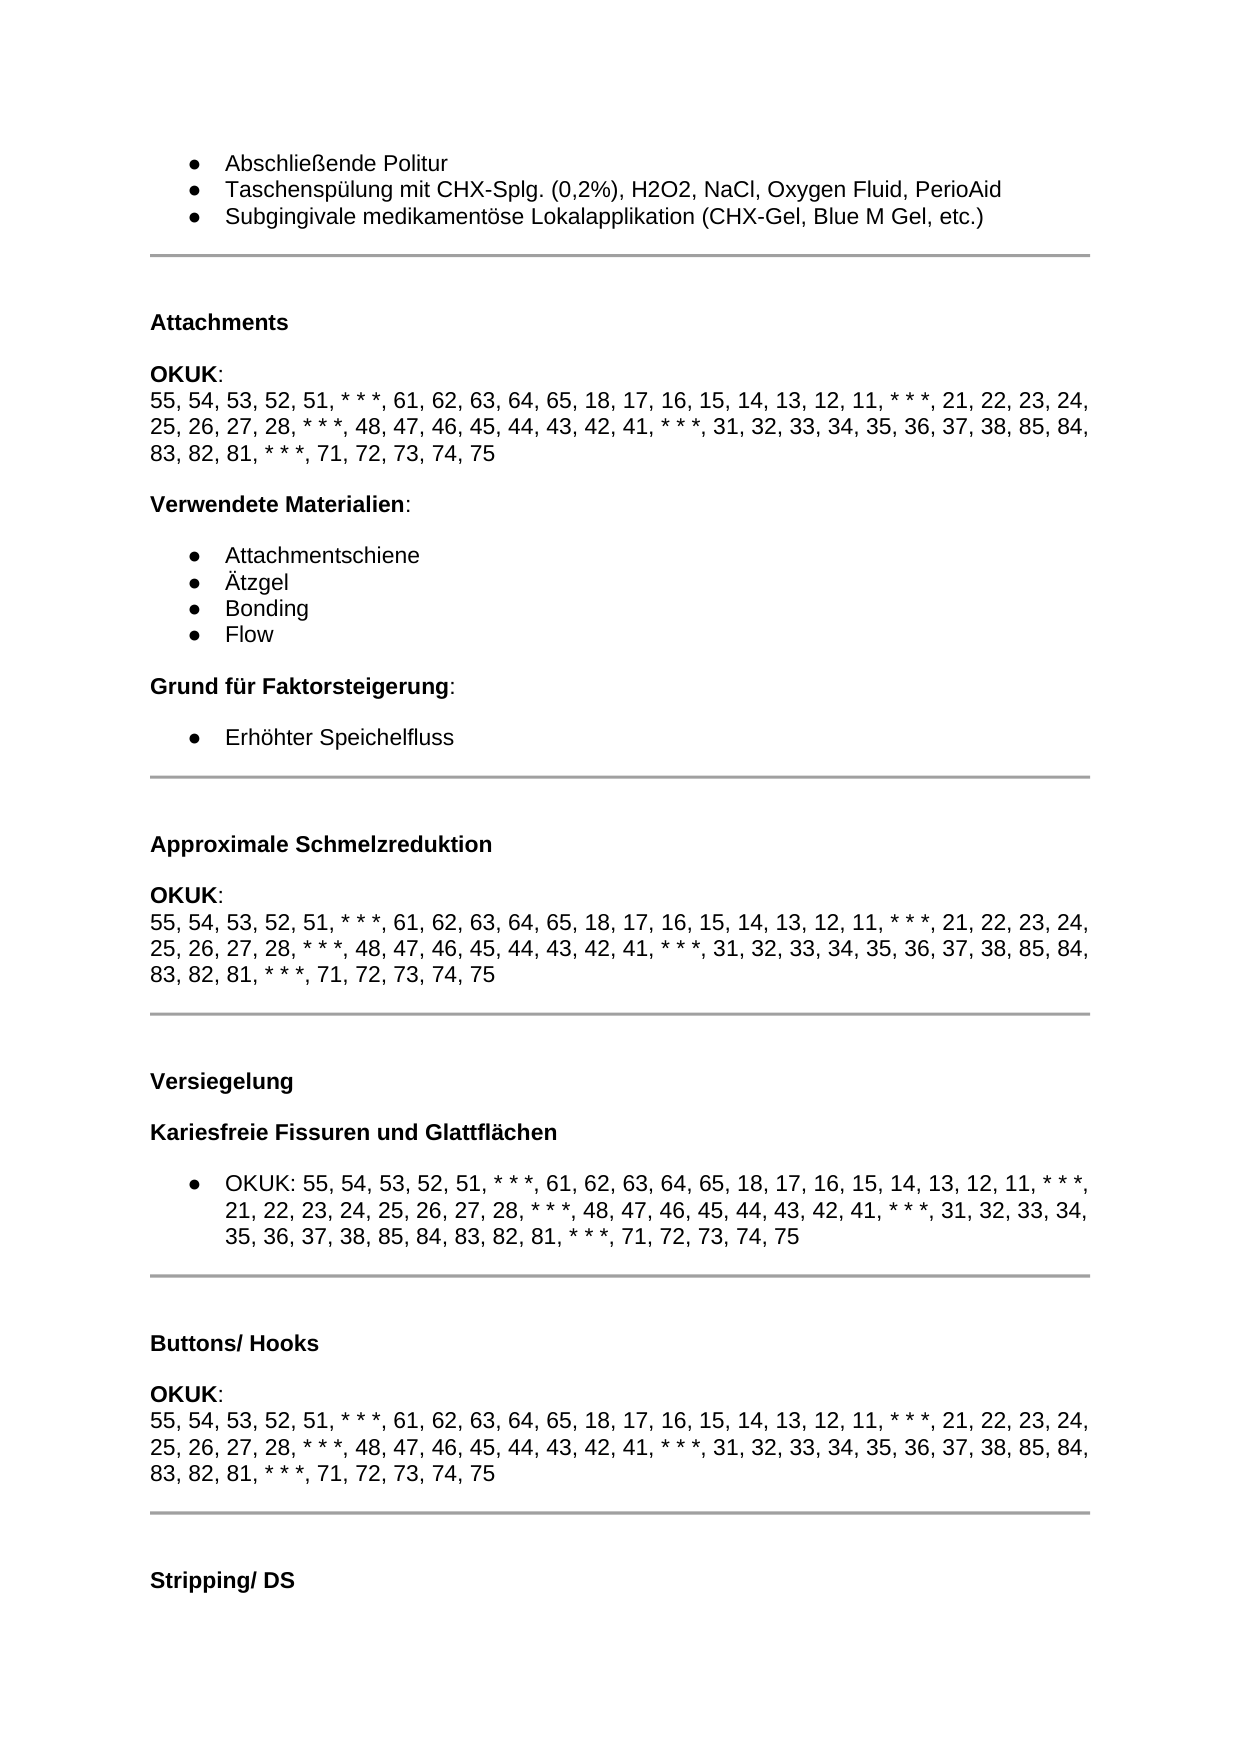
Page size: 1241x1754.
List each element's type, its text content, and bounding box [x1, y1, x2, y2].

subtitle Approximale Schmelzreduktion [150, 831, 1090, 857]
list Subgingivale medikamentöse Lokalapplikation (CHX-Gel, Blue M Gel, etc.) [187, 203, 1090, 229]
list Attachmentschiene [187, 542, 1090, 569]
subtitle Stripping/ DS [150, 1567, 1090, 1593]
list OKUK: 55, 54, 53, 52, 51, * * *, 61, 62, 63, 64, 65, 18, 17, 16, 15, 14, 13, 12, 11, * * *, 21, 22, 23, 24, 25, 26, 27, 28, * * *, 48, 47, 46, 45, 44, 43, 42, 41, * * *, 31, 32, 33, 34, 35, 36, 37, 38, 85, 84, 83, 82, 81, * * *, 71, 72, 73, 74, 75 [187, 1170, 1090, 1249]
text Verwendete Materialien: [150, 491, 1090, 517]
list Taschenspülung mit CHX-Splg. (0,2%), H2O2, NaCl, Oxygen Fluid, PerioAid [187, 176, 1090, 203]
list Flow [187, 621, 1090, 648]
list Bonding [187, 595, 1090, 621]
list Erhöhter Speichelfluss [187, 724, 1090, 751]
subtitle Buttons/ Hooks [150, 1330, 1090, 1356]
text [150, 1381, 1090, 1486]
list Abschließende Politur [187, 150, 1090, 176]
text Kariesfreie Fissuren und Glattflächen [150, 1119, 1090, 1145]
subtitle Attachments [150, 309, 1090, 336]
text Grund für Faktorsteigerung: [150, 673, 1090, 699]
list Ätzgel [187, 569, 1090, 595]
subtitle Versiegelung [150, 1068, 1090, 1094]
